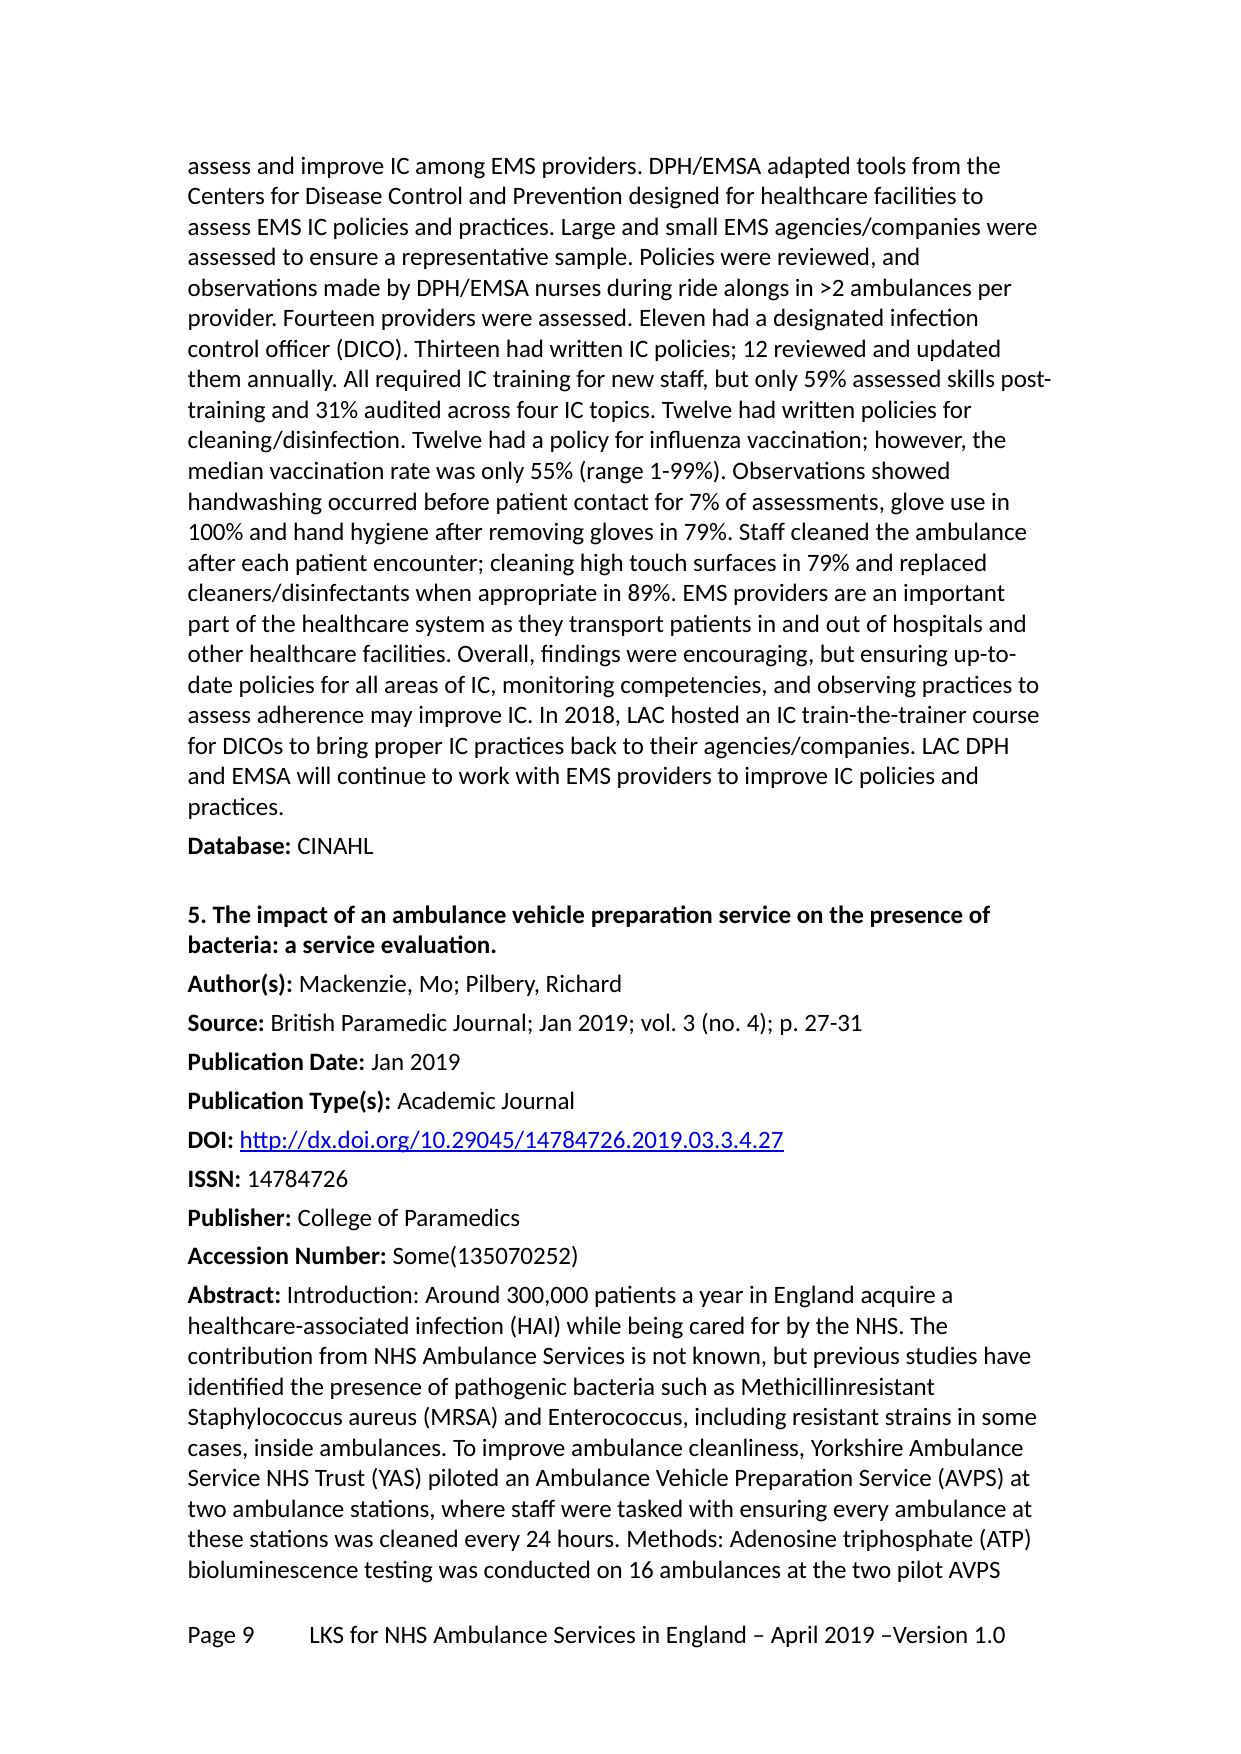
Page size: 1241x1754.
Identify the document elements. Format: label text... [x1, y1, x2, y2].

text Publication Type(s): Academic Journal [187, 1085, 1053, 1116]
text DOI: http://dx.doi.org/10.29045/14784726.2019.03.3.4.27 [187, 1124, 1053, 1154]
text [187, 1279, 1053, 1584]
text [187, 150, 1053, 821]
text Author(s): Mackenzie, Mo; Pilbery, Richard [187, 968, 1053, 999]
text Database: CINAHL [187, 830, 1053, 860]
text Source: British Paramedic Journal; Jan 2019; vol. 3 (no. 4); p. 27-31 [187, 1007, 1053, 1038]
text 5. The impact of an ambulance vehicle preparation service on the presence of bacteria: a service evaluation. [187, 899, 1053, 960]
text Accession Number: Some(135070252) [187, 1241, 1053, 1271]
text ISSN: 14784726 [187, 1163, 1053, 1193]
text Publisher: College of Paramedics [187, 1202, 1053, 1232]
text Publication Date: Jan 2019 [187, 1046, 1053, 1077]
